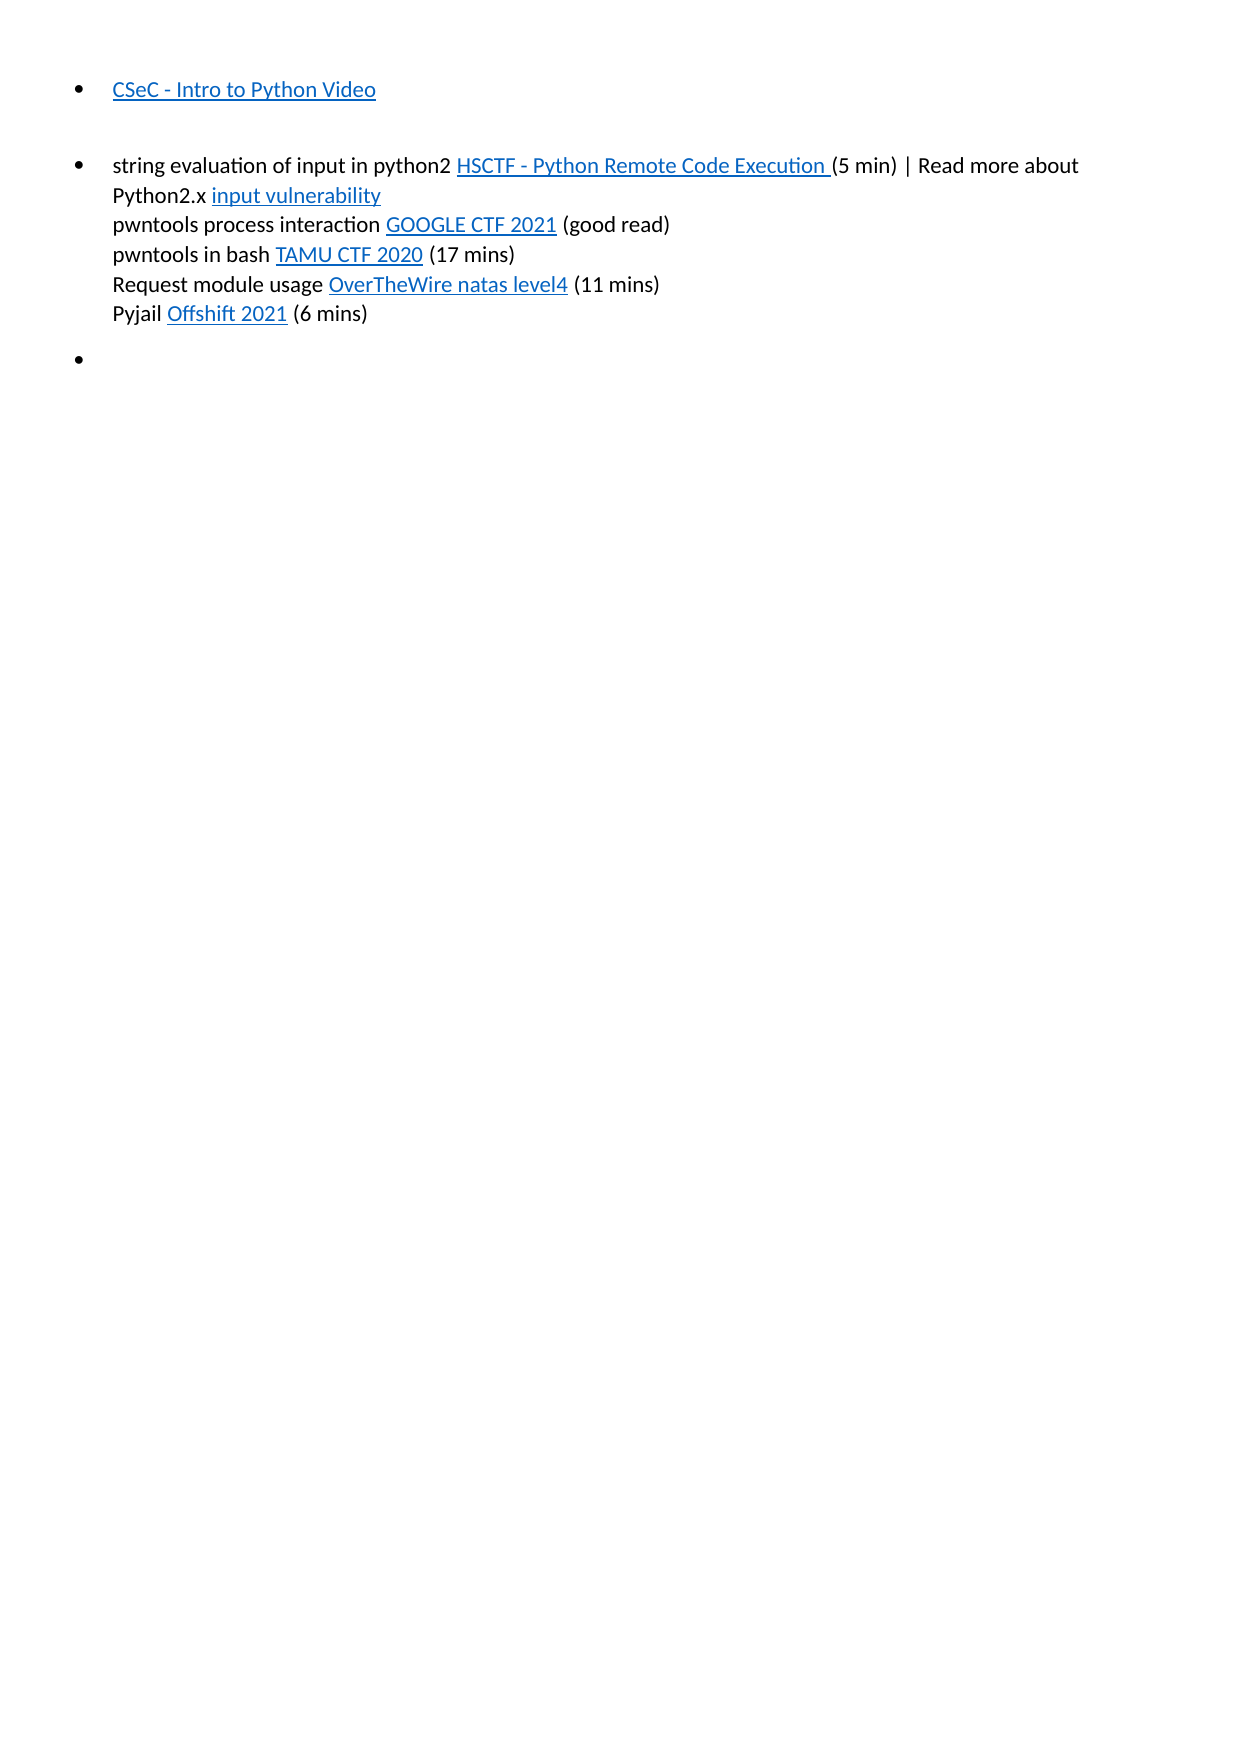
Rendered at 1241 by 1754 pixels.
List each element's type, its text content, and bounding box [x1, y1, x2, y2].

list CSeC - Intro to Python Video [75, 75, 1165, 133]
list string evaluation of input in python2 HSCTF - Python Remote Code Execution (5 min) | Read more about Python2.x input vulnerability pwntools process interaction GOOGLE CTF 2021 (good read) pwntools in bash TAMU CTF 2020 (17 mins) Request module usage OverTheWire natas level4 (11 mins) Pyjail Offshift 2021 (6 mins) [75, 151, 1165, 327]
